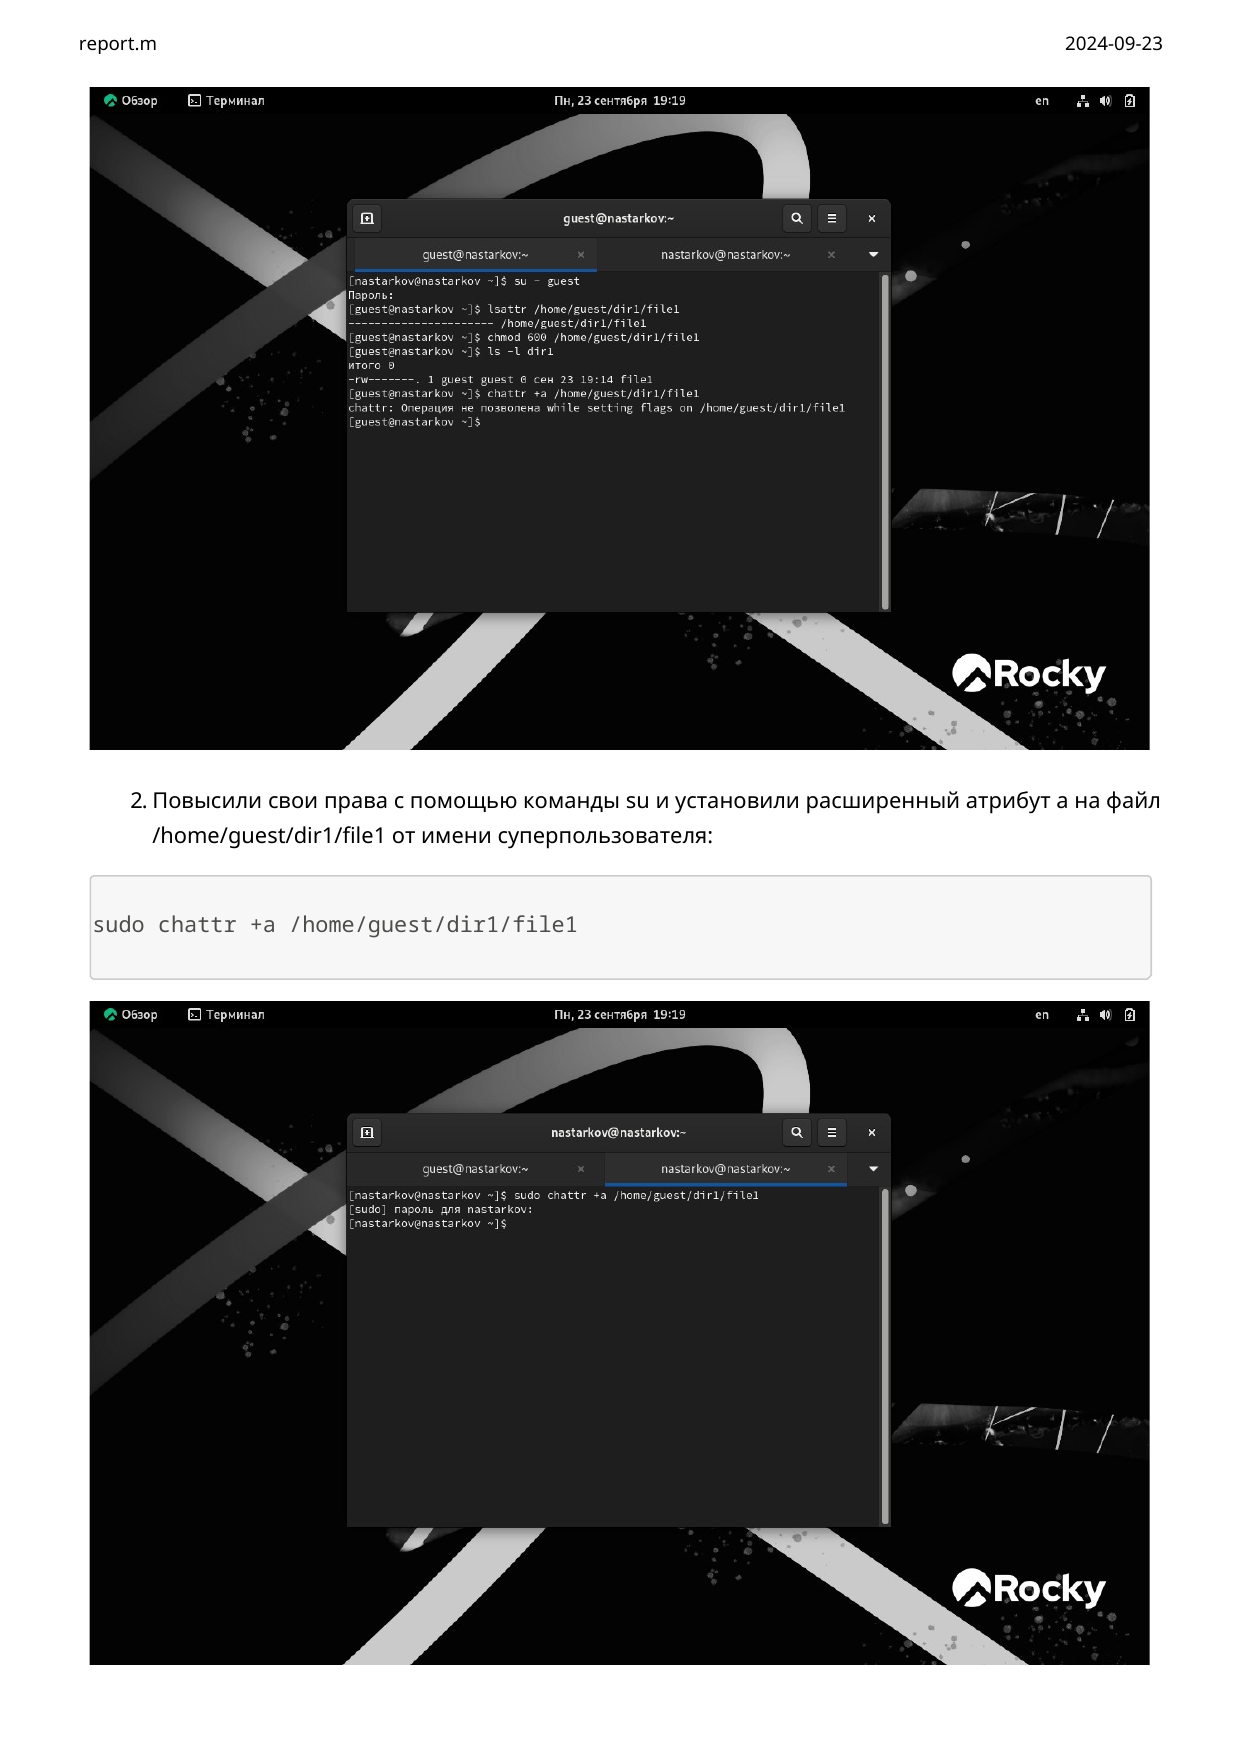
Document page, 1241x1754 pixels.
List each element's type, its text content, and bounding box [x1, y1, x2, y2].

text /home/guest/dir1/file1 от имени суперпользователя: [152, 820, 1165, 849]
picture [89, 1001, 1150, 1665]
picture [89, 87, 1150, 750]
list Повысили свои права с помощью команды su и установили расширенный атрибут a на файл [130, 784, 1165, 814]
